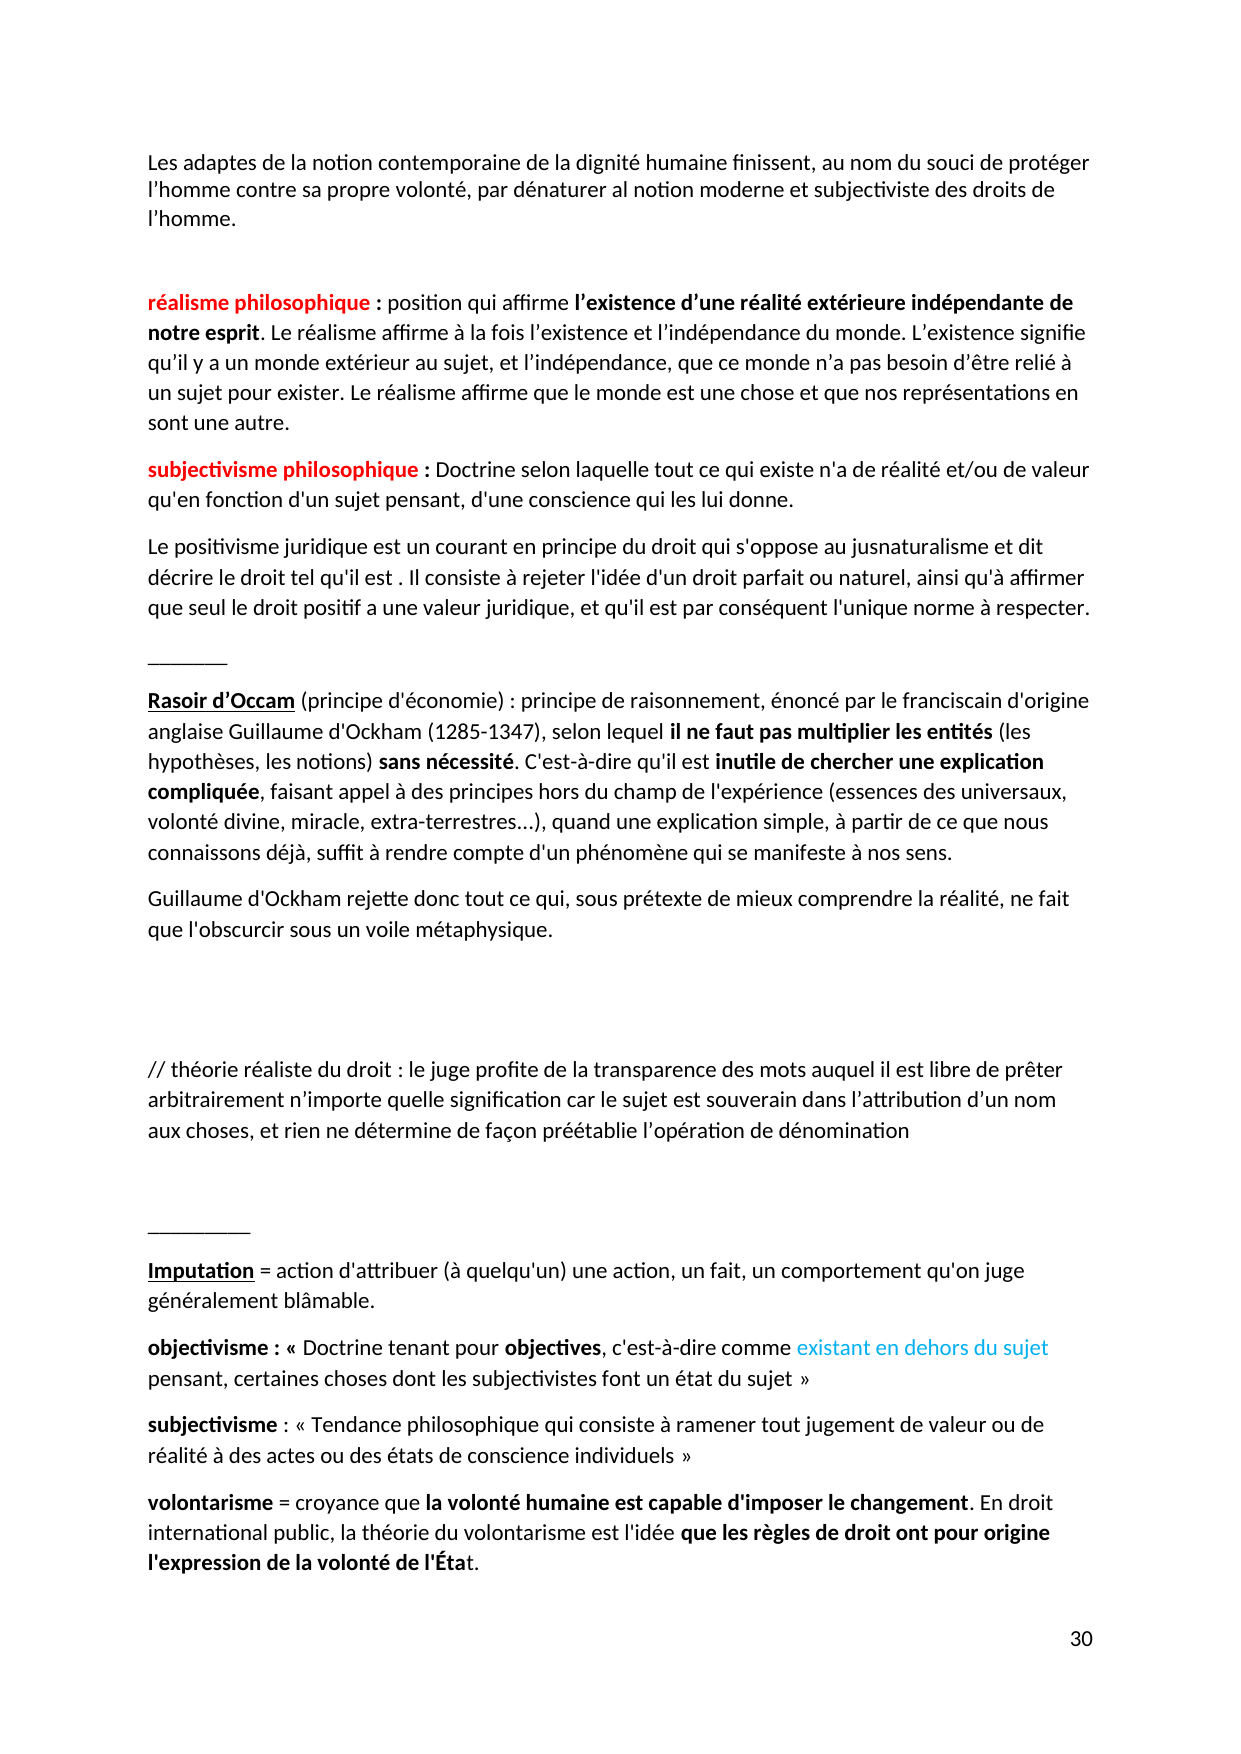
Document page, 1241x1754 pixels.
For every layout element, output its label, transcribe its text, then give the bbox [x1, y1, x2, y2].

text subjectivisme philosophique : Doctrine selon laquelle tout ce qui existe n'a de réalité et/ou de valeur qu'en fonction d'un sujet pensant, d'une conscience qui les lui donne. [148, 455, 1093, 514]
text // théorie réaliste du droit : le juge profite de la transparence des mots auquel il est libre de prêter arbitrairement n’importe quelle signification car le sujet est souverain dans l’attribution d’un nom aux choses, et rien ne détermine de façon préétablie l’opération de dénomination [148, 1055, 1093, 1144]
text volontarisme = croyance que la volonté humaine est capable d'imposer le changement. En droit international public, la théorie du volontarisme est l'idée que les règles de droit ont pour origine l'expression de la volonté de l'État. [148, 1488, 1093, 1576]
text Imputation = action d'attribuer (à quelqu'un) une action, un fait, un comportement qu'on juge généralement blâmable. [148, 1256, 1093, 1315]
text _________ [148, 1209, 1093, 1238]
text Le positivisme juridique est un courant en principe du droit qui s'oppose au jusnaturalisme et dit décrire le droit tel qu'il est . Il consiste à rejeter l'idée d'un droit parfait ou naturel, ainsi qu'à affirmer que seul le droit positif a une valeur juridique, et qu'il est par conséquent l'unique norme à respecter. [148, 532, 1093, 621]
text subjectivisme : « Tendance philosophique qui consiste à ramener tout jugement de valeur ou de réalité à des actes ou des états de conscience individuels » [148, 1411, 1093, 1469]
text _______ [148, 640, 1093, 668]
text Les adaptes de la notion contemporaine de la dignité humaine finissent, au nom du souci de protéger l’homme contre sa propre volonté, par dénaturer al notion moderne et subjectiviste des droits de l’homme. [148, 148, 1093, 232]
text objectivisme : « Doctrine tenant pour objectives, c'est-à-dire comme existant en dehors du sujet pensant, certaines choses dont les subjectivistes font un état du sujet » [148, 1333, 1093, 1392]
text réalisme philosophique : position qui affirme l’existence d’une réalité extérieure indépendante de notre esprit. Le réalisme affirme à la fois l’existence et l’indépendance du monde. L’existence signifie qu’il y a un monde extérieur au sujet, et l’indépendance, que ce monde n’a pas besoin d’être relié à un sujet pour exister. Le réalisme affirme que le monde est une chose et que nos représentations en sont une autre. [148, 288, 1093, 437]
text Guillaume d'Ockham rejette donc tout ce qui, sous prétexte de mieux comprendre la réalité, ne fait que l'obscurcir sous un voile métaphysique. [148, 884, 1093, 943]
text Rasoir d’Occam (principe d'économie) : principe de raisonnement, énoncé par le franciscain d'origine anglaise Guillaume d'Ockham (1285-1347), selon lequel il ne faut pas multiplier les entités (les hypothèses, les notions) sans nécessité. C'est-à-dire qu'il est inutile de chercher une explication compliquée, faisant appel à des principes hors du champ de l'expérience (essences des universaux, volonté divine, miracle, extra-terrestres...), quand une explication simple, à partir de ce que nous connaissons déjà, suffit à rendre compte d'un phénomène qui se manifeste à nos sens. [148, 687, 1093, 866]
